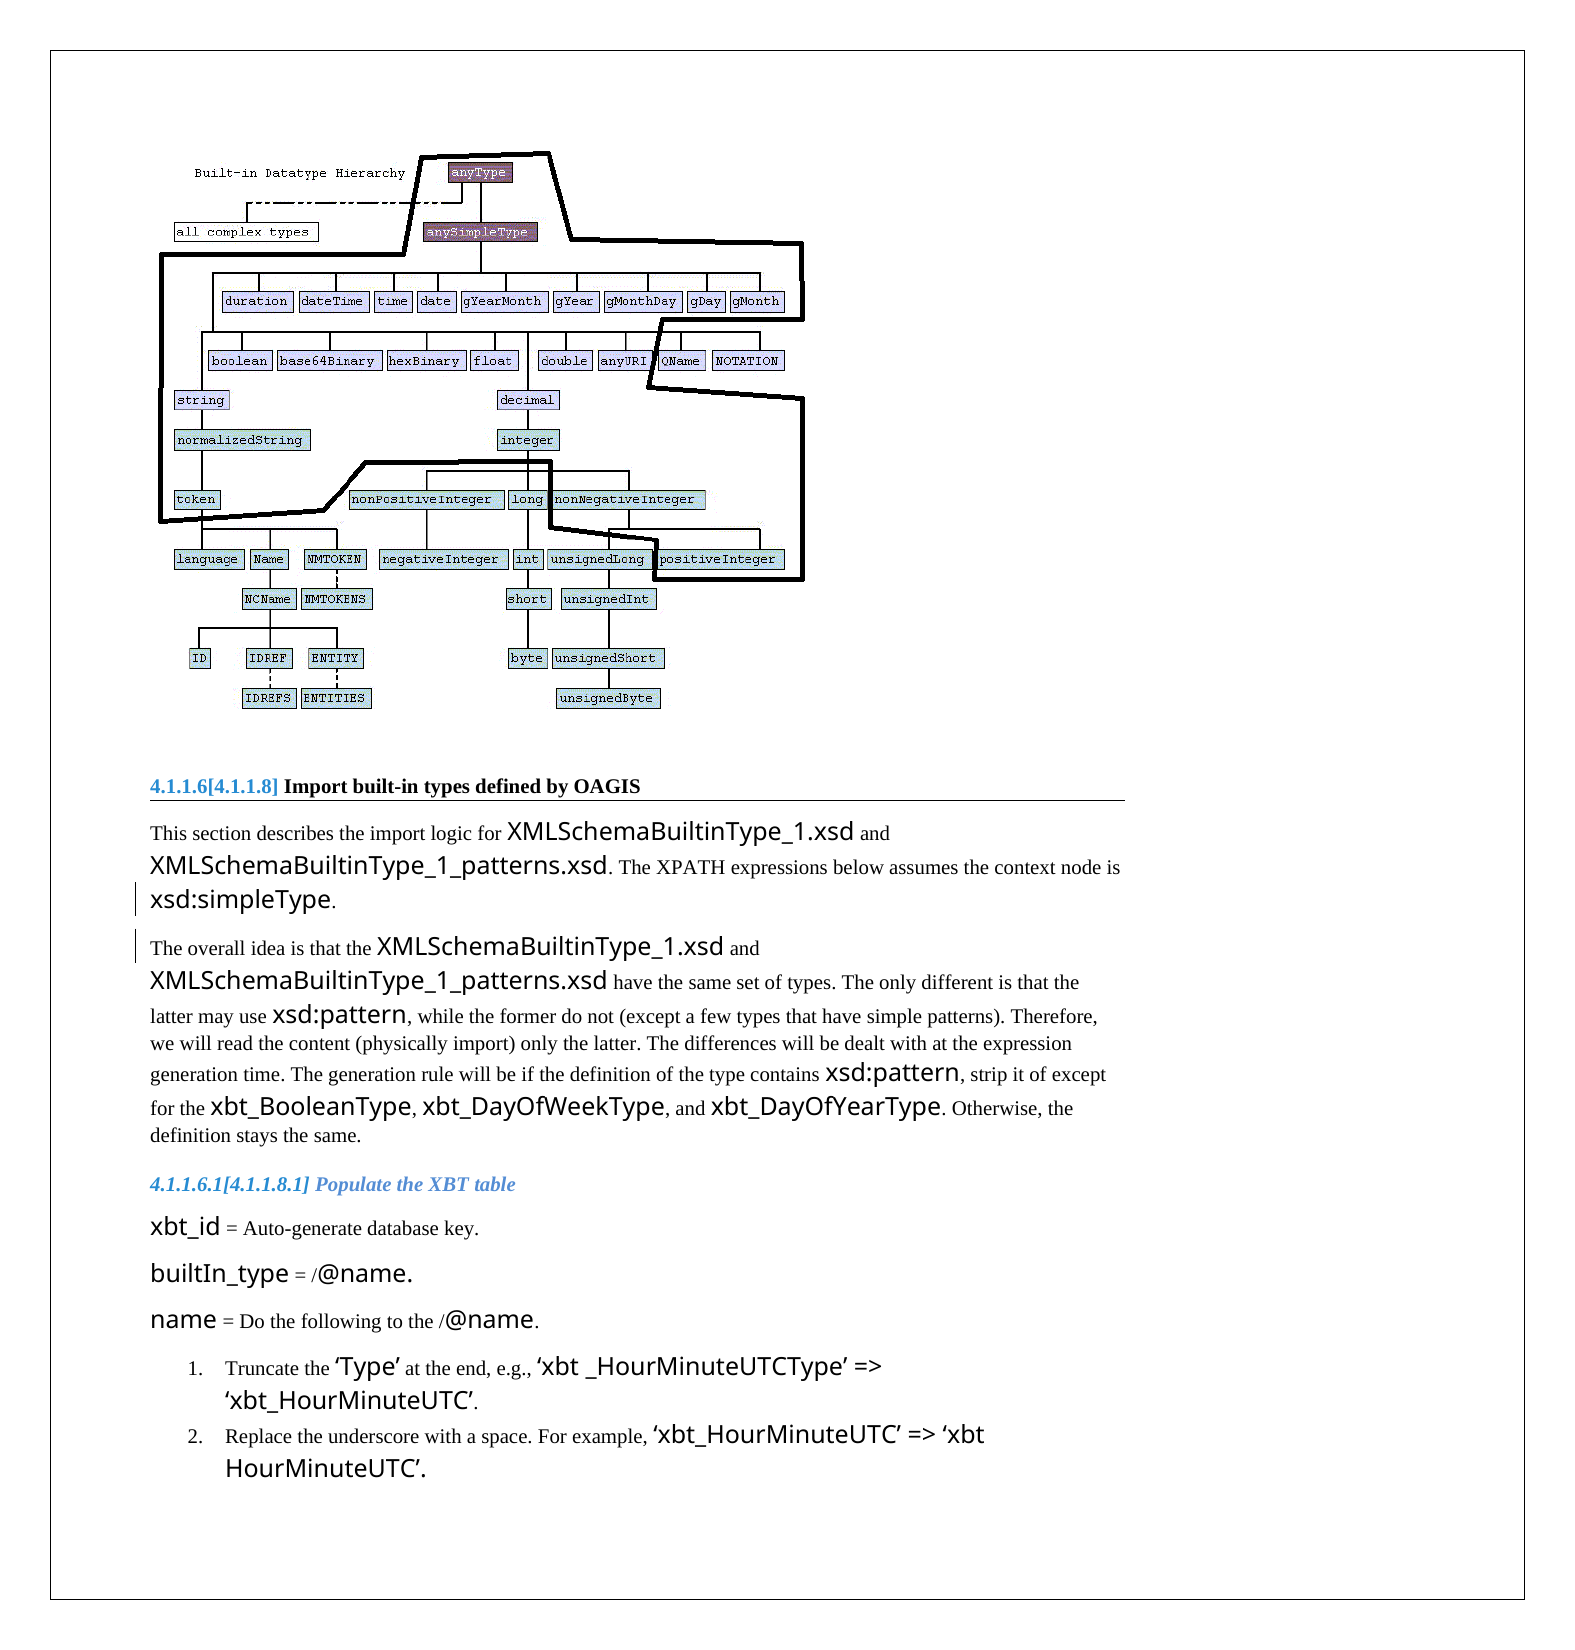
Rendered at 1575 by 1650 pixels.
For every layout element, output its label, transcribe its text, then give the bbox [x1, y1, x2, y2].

text name = Do the following to the /@name. [150, 1302, 1125, 1336]
subtitle Import built-in types defined by OAGIS [150, 774, 1125, 800]
list Replace the underscore with a space. For example, ‘xbt_HourMinuteUTC’ => ‘xbt HourMinuteUTC’. [187, 1416, 1125, 1484]
text The overall idea is that the XMLSchemaBuiltinType_1.xsd and XMLSchemaBuiltinType_1_patterns.xsd have the same set of types. The only different is that the latter may use xsd:pattern, while the former do not (except a few types that have simple patterns). Therefore, we will read the content (physically import) only the latter. The differences will be dealt with at the expression generation time. The generation rule will be if the definition of the type contains xsd:pattern, strip it of except for the xbt_BooleanType, xbt_DayOfWeekType, and xbt_DayOfYearType. Otherwise, the definition stays the same. [150, 929, 1125, 1147]
text builtIn_type = /@name. [150, 1255, 1125, 1289]
subtitle Populate the XBT table [150, 1172, 975, 1196]
list Truncate the ‘Type’ at the end, e.g., ‘xbt _HourMinuteUTCType’ => ‘xbt_HourMinuteUTC’. [187, 1348, 1125, 1416]
picture [150, 150, 824, 713]
text xbt_id = Auto-generate database key. [150, 1209, 1125, 1243]
text This section describes the import logic for XMLSchemaBuiltinType_1.xsd and XMLSchemaBuiltinType_1_patterns.xsd. The XPATH expressions below assumes the context node is xsd:simpleType. [150, 814, 1125, 916]
